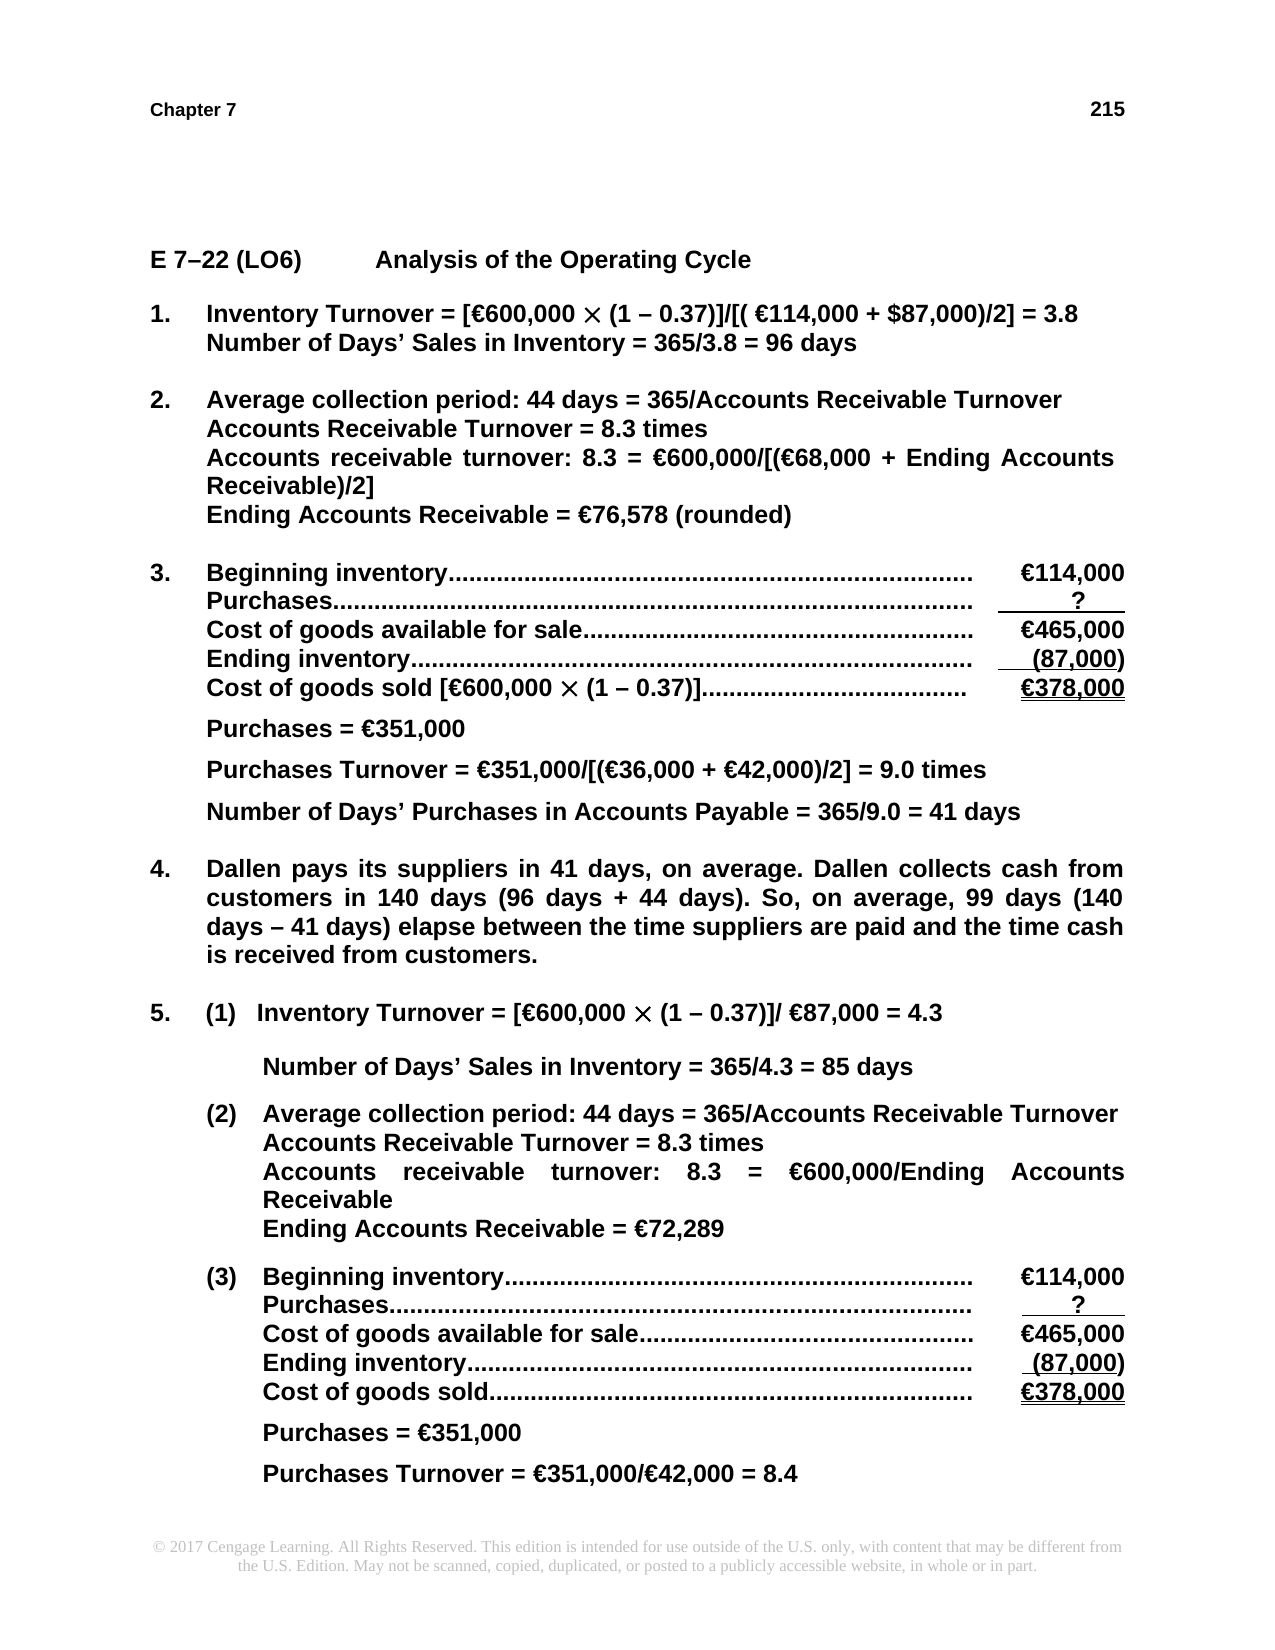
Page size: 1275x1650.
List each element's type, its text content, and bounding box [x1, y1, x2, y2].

list Cost of goods sold [€600,000 (1 – 0.37)] €378,000 [150, 673, 1125, 701]
list Ending inventory (87,000) [150, 644, 1125, 673]
list Purchases Turnover = €351,000/€42,000 = 8.4 [150, 1459, 1125, 1488]
list Purchases Turnover = €351,000/[(€36,000 + €42,000)/2] = 9.0 times [150, 755, 1125, 784]
list Accounts Receivable Turnover = 8.3 times [150, 1128, 1125, 1157]
list (3) Beginning inventory €114,000 [150, 1262, 1125, 1290]
list Accounts receivable turnover: 8.3 = €600,000/Ending Accounts Receivable [150, 1157, 1125, 1214]
list 3. Beginning inventory €114,000 [150, 558, 1125, 586]
list 2. Average collection period: 44 days = 365/Accounts Receivable Turnover [150, 385, 1125, 414]
list Purchases ? [150, 1290, 1125, 1319]
list Number of Days’ Sales in Inventory = 365/4.3 = 85 days [150, 1052, 1125, 1080]
list Ending inventory (87,000) [150, 1348, 1125, 1377]
subtitle E 7–22 (LO6) Analysis of the Operating Cycle [150, 245, 1125, 274]
list Ending Accounts Receivable = €76,578 (rounded) [150, 500, 1125, 529]
list Purchases = €351,000 [150, 1418, 1125, 1447]
list Cost of goods sold €378,000 [150, 1377, 1125, 1405]
list 4. Dallen pays its suppliers in 41 days, on average. Dallen collects cash from customers in 140 days (96 days + 44 days). So, on average, 99 days (140 days – 41 days) elapse between the time suppliers are paid and the time cash is received from customers. [150, 854, 1125, 969]
list Cost of goods available for sale €465,000 [150, 1319, 1125, 1348]
list (2) Average collection period: 44 days = 365/Accounts Receivable Turnover [150, 1099, 1125, 1128]
list Number of Days’ Sales in Inventory = 365/3.8 = 96 days [150, 328, 1125, 356]
list Purchases = €351,000 [150, 714, 1125, 743]
list Cost of goods available for sale €465,000 [150, 615, 1125, 644]
list Ending Accounts Receivable = €72,289 [150, 1214, 1125, 1243]
list Accounts Receivable Turnover = 8.3 times [150, 414, 1125, 443]
subtitle 5. (1) Inventory Turnover = [€600,000 (1 – 0.37)]/ €87,000 = 4.3 [150, 998, 1125, 1027]
list Accounts receivable turnover: 8.3 = €600,000/[(€68,000 + Ending Accounts Receivable)/2] [150, 443, 1125, 500]
list Number of Days’ Purchases in Accounts Payable = 365/9.0 = 41 days [150, 796, 1125, 825]
list Purchases ? [150, 586, 1125, 615]
list 1. Inventory Turnover = [€600,000 (1 – 0.37)]/[( €114,000 + $87,000)/2] = 3.8 [150, 299, 1125, 328]
